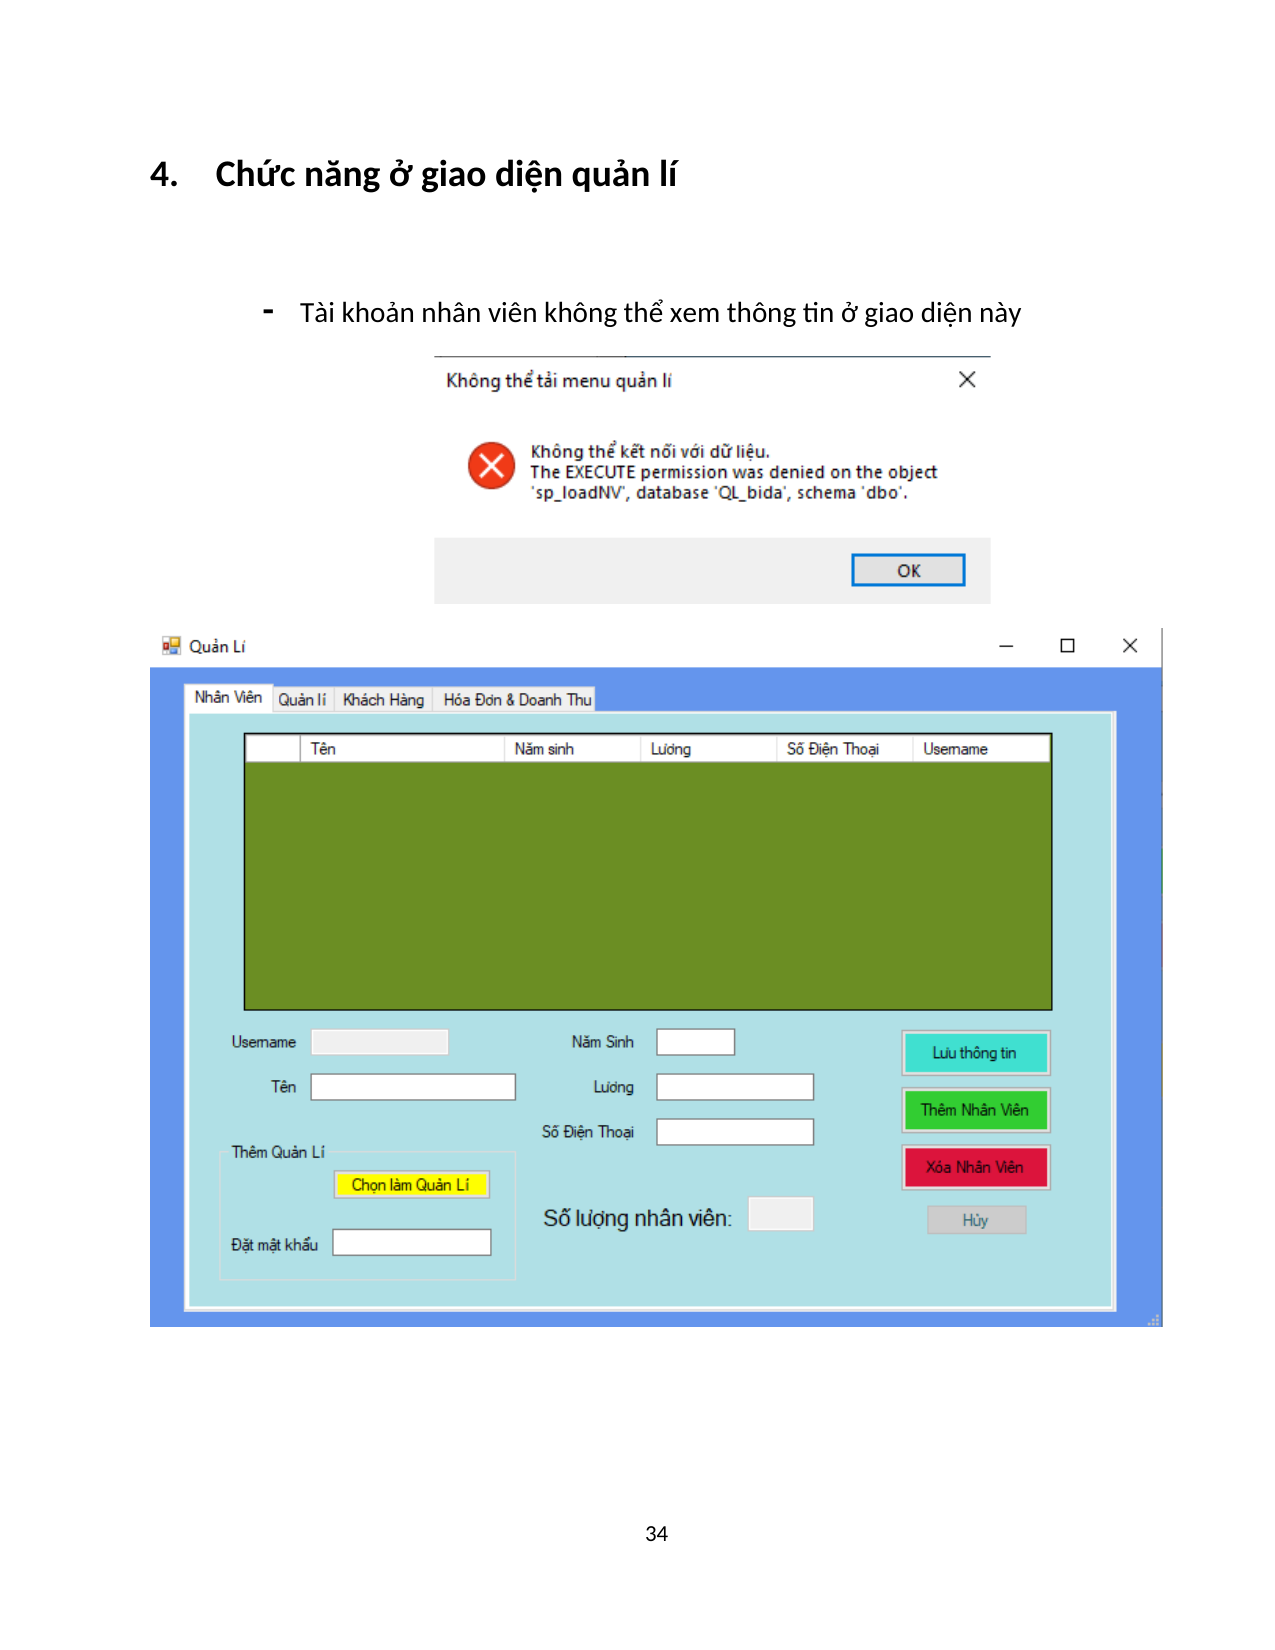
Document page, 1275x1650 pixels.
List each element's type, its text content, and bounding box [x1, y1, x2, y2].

picture [434, 356, 991, 604]
picture [150, 628, 1163, 1327]
list Chức năng ở giao diện quản lí [150, 150, 1162, 196]
list Tài khoản nhân viên không thể xem thông tin ở giao diện này [262, 286, 1162, 332]
